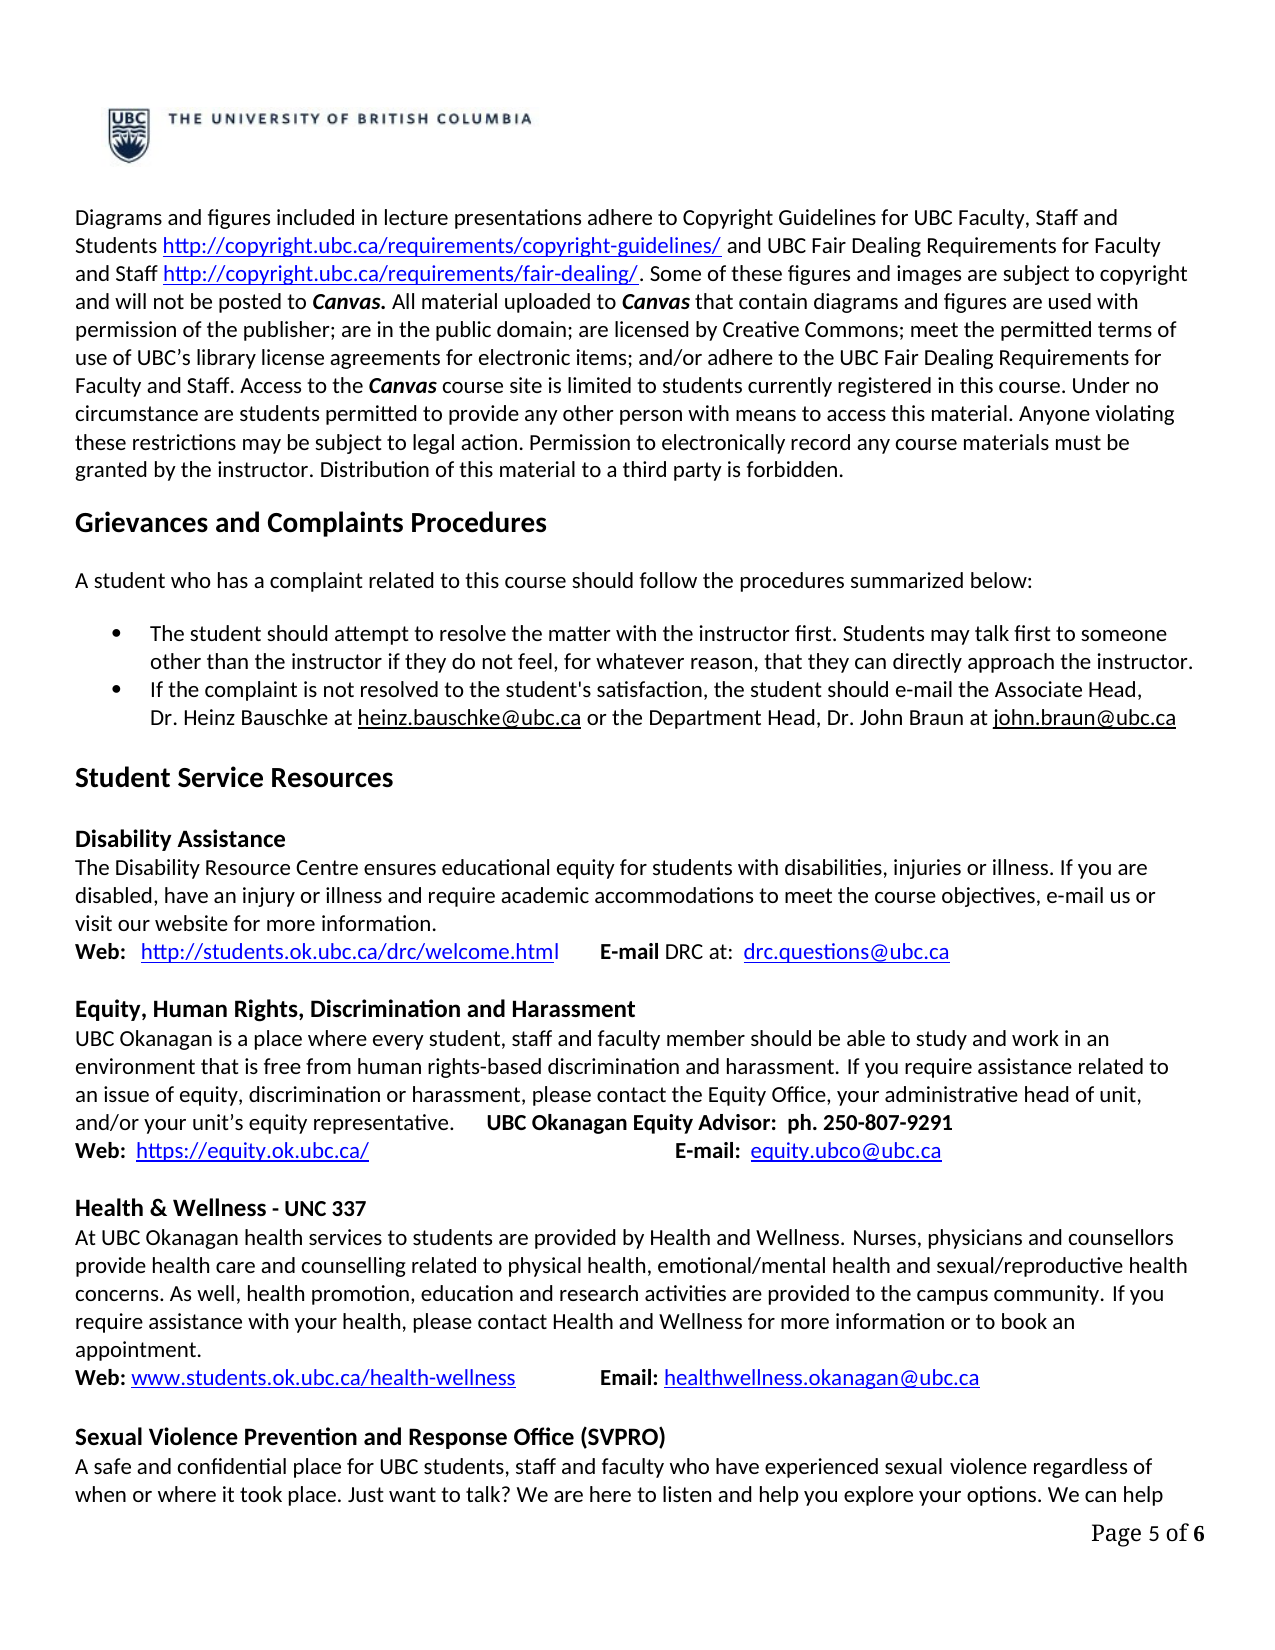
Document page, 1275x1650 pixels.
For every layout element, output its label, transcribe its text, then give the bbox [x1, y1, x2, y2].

text The Disability Resource Centre ensures educational equity for students with disabilities, injuries or illness. If you are disabled, have an injury or illness and require academic accommodations to meet the course objectives, e-mail us or visit our website for more information. [75, 853, 1160, 937]
subtitle Grievances and Complaints Procedures [75, 504, 1212, 540]
subtitle Sexual Violence Prevention and Response Office (SVPRO) [75, 1421, 1212, 1452]
text Web: http://students.ok.ubc.ca/drc/welcome.html E-mail DRC at: drc.questions@ubc.ca [75, 937, 1212, 965]
text Dr. Heinz Bauschke at heinz.bauschke@ubc.ca or the Department Head, Dr. John Braun at john.braun@ubc.ca [150, 703, 1212, 731]
text A safe and confidential place for UBC students, staff and faculty who have experienced sexual violence regardless of when or where it took place. Just want to talk? We are here to listen and help you explore your options. We can help [75, 1452, 1196, 1508]
list The student should attempt to resolve the matter with the instructor first. Students may talk first to someone other than the instructor if they do not feel, for whatever reason, that they can directly approach the instructor. [112, 619, 1194, 675]
subtitle Disability Assistance [75, 823, 1212, 853]
subtitle Student Service Resources [75, 759, 1212, 795]
text Health & Wellness - UNC 337 [75, 1192, 1212, 1223]
text At UBC Okanagan health services to students are provided by Health and Wellness. Nurses, physicians and counsellors provide health care and counselling related to physical health, emotional/mental health and sexual/reproductive health concerns. As well, health promotion, education and research activities are provided to the campus community. If you require assistance with your health, please contact Health and Wellness for more information or to book an appointment. [75, 1223, 1192, 1363]
subtitle Equity, Human Rights, Discrimination and Harassment [75, 993, 1212, 1024]
picture [101, 107, 540, 167]
text Diagrams and figures included in lecture presentations adhere to Copyright Guidelines for UBC Faculty, Staff and Students http://copyright.ubc.ca/requirements/copyright-guidelines/ and UBC Fair Dealing Requirements for Faculty and Staff http://copyright.ubc.ca/requirements/fair-dealing/. Some of these figures and images are subject to copyright and will not be posted to Canvas. All material uploaded to Canvas that contain diagrams and figures are used with permission of the publisher; are in the public domain; are licensed by Creative Commons; meet the permitted terms of use of UBC’s library license agreements for electronic items; and/or adhere to the UBC Fair Dealing Requirements for Faculty and Staff. Access to the Canvas course site is limited to students currently registered in this course. Under no circumstance are students permitted to provide any other person with means to access this material. Anyone violating these restrictions may be subject to legal action. Permission to electronically record any course materials must be granted by the instructor. Distribution of this material to a third party is forbidden. [75, 203, 1196, 484]
text Web: www.students.ok.ubc.ca/health-wellness Email: healthwellness.okanagan@ubc.ca [75, 1363, 1212, 1391]
text A student who has a complaint related to this course should follow the procedures summarized below: [75, 566, 1212, 594]
list If the complaint is not resolved to the student's satisfaction, the student should e-mail the Associate Head, [112, 675, 1212, 703]
text Web: https://equity.ok.ubc.ca/ E-mail: equity.ubco@ubc.ca [75, 1136, 1212, 1164]
text UBC Okanagan is a place where every student, staff and faculty member should be able to study and work in an environment that is free from human rights-based discrimination and harassment. If you require assistance related to an issue of equity, discrimination or harassment, please contact the Equity Office, your administrative head of unit, and/or your unit’s equity representative. UBC Okanagan Equity Advisor: ph. 250-807-9291 [75, 1024, 1175, 1136]
